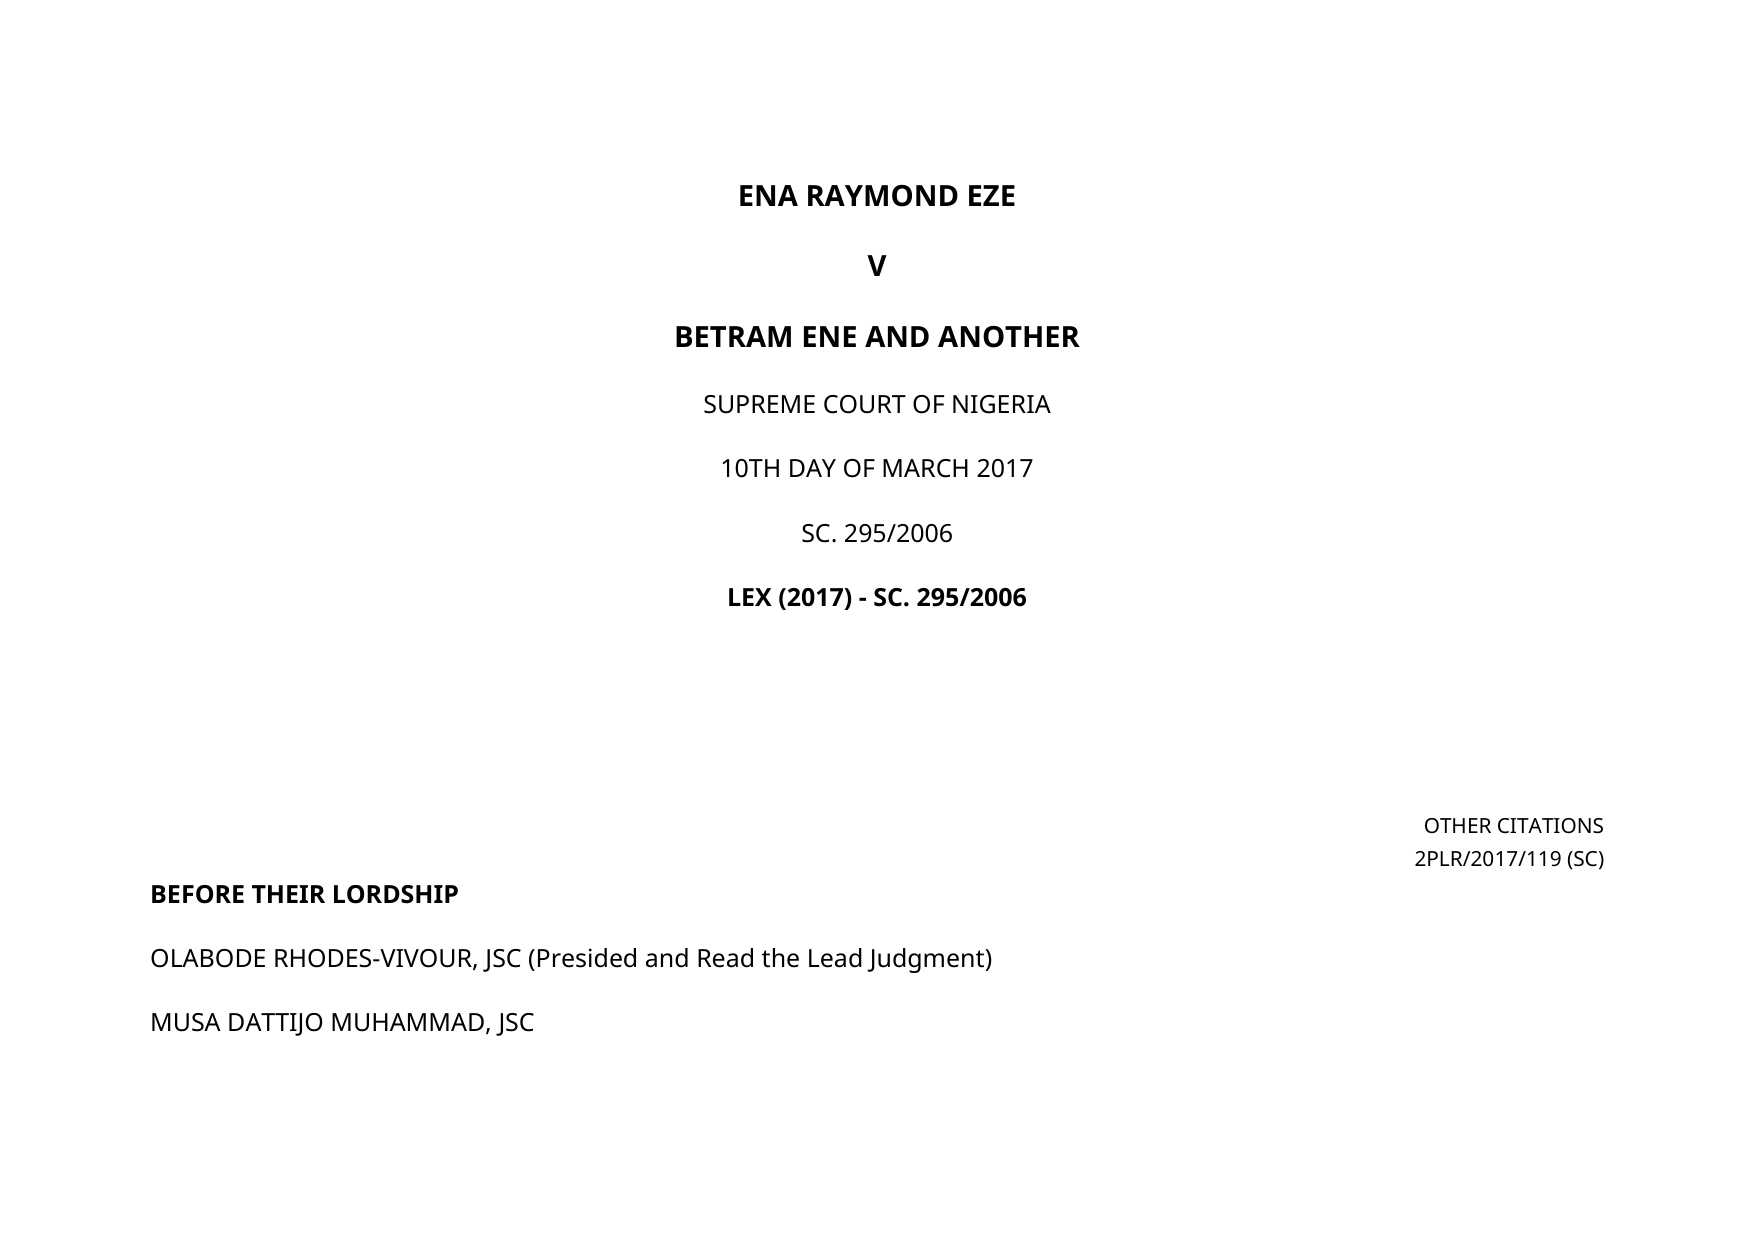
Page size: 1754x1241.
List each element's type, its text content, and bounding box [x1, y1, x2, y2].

text MUSA DATTIJO MUHAMMAD, JSC [150, 1004, 1604, 1039]
text 2PLR/2017/119 (SC) [150, 844, 1604, 872]
text OLABODE RHODES-VIVOUR, JSC (Presided and Read the Lead Judgment) [150, 940, 1604, 974]
text BEFORE THEIR LORDSHIP [150, 876, 1604, 910]
text ENA RAYMOND EZE [150, 175, 1604, 215]
text OTHER CITATIONS [150, 811, 1604, 839]
text V [150, 246, 1604, 285]
text 10TH DAY OF MARCH 2017 [150, 451, 1604, 485]
text SC. 295/2006 [150, 515, 1604, 549]
text LEX (2017) - SC. 295/2006 [150, 579, 1604, 613]
text SUPREME COURT OF NIGERIA [150, 387, 1604, 421]
text BETRAM ENE AND ANOTHER [150, 316, 1604, 356]
